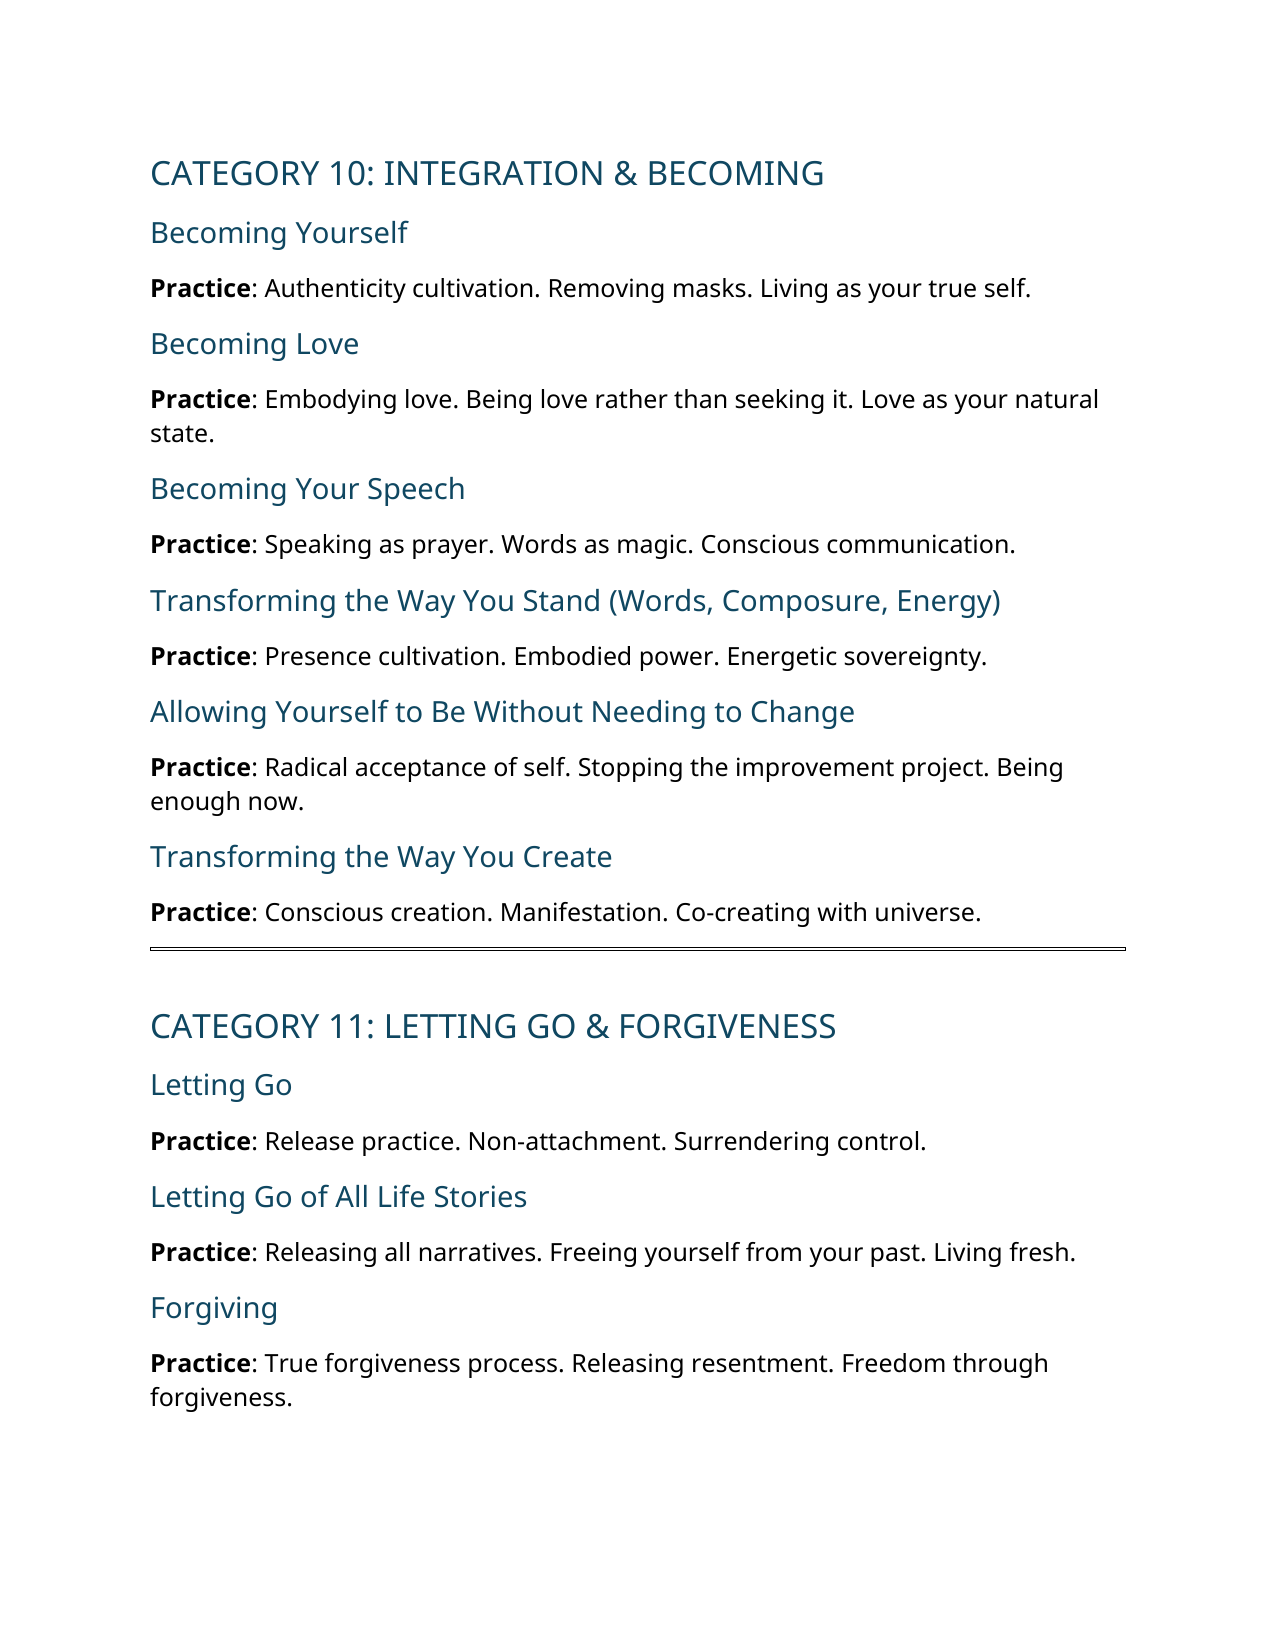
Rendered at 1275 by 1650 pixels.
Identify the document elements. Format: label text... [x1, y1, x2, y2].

text Practice: Presence cultivation. Embodied power. Energetic sovereignty. [150, 638, 1125, 672]
subtitle CATEGORY 11: LETTING GO & FORGIVENESS [150, 1003, 1125, 1048]
text Practice: Conscious creation. Manifestation. Co-creating with universe. [150, 895, 1125, 929]
text Practice: Authenticity cultivation. Removing masks. Living as your true self. [150, 271, 1125, 304]
subtitle Becoming Love [150, 323, 1125, 363]
subtitle CATEGORY 10: INTEGRATION & BECOMING [150, 150, 1125, 195]
subtitle Transforming the Way You Create [150, 836, 1125, 876]
subtitle Letting Go [150, 1065, 1125, 1104]
subtitle Forgiving [150, 1287, 1125, 1327]
subtitle Letting Go of All Life Stories [150, 1176, 1125, 1216]
text Practice: Speaking as prayer. Words as magic. Conscious communication. [150, 527, 1125, 561]
text Practice: Releasing all narratives. Freeing yourself from your past. Living fresh. [150, 1234, 1125, 1268]
subtitle Becoming Yourself [150, 212, 1125, 252]
subtitle Transforming the Way You Stand (Words, Composure, Energy) [150, 580, 1125, 619]
subtitle Allowing Yourself to Be Without Needing to Change [150, 691, 1125, 731]
subtitle Becoming Your Speech [150, 469, 1125, 508]
text Practice: True forgiveness process. Releasing resentment. Freedom through forgiveness. [150, 1346, 1125, 1414]
text Practice: Embodying love. Being love rather than seeking it. Love as your natural state. [150, 382, 1125, 450]
text Practice: Radical acceptance of self. Stopping the improvement project. Being enough now. [150, 749, 1125, 818]
text Practice: Release practice. Non-attachment. Surrendering control. [150, 1123, 1125, 1157]
